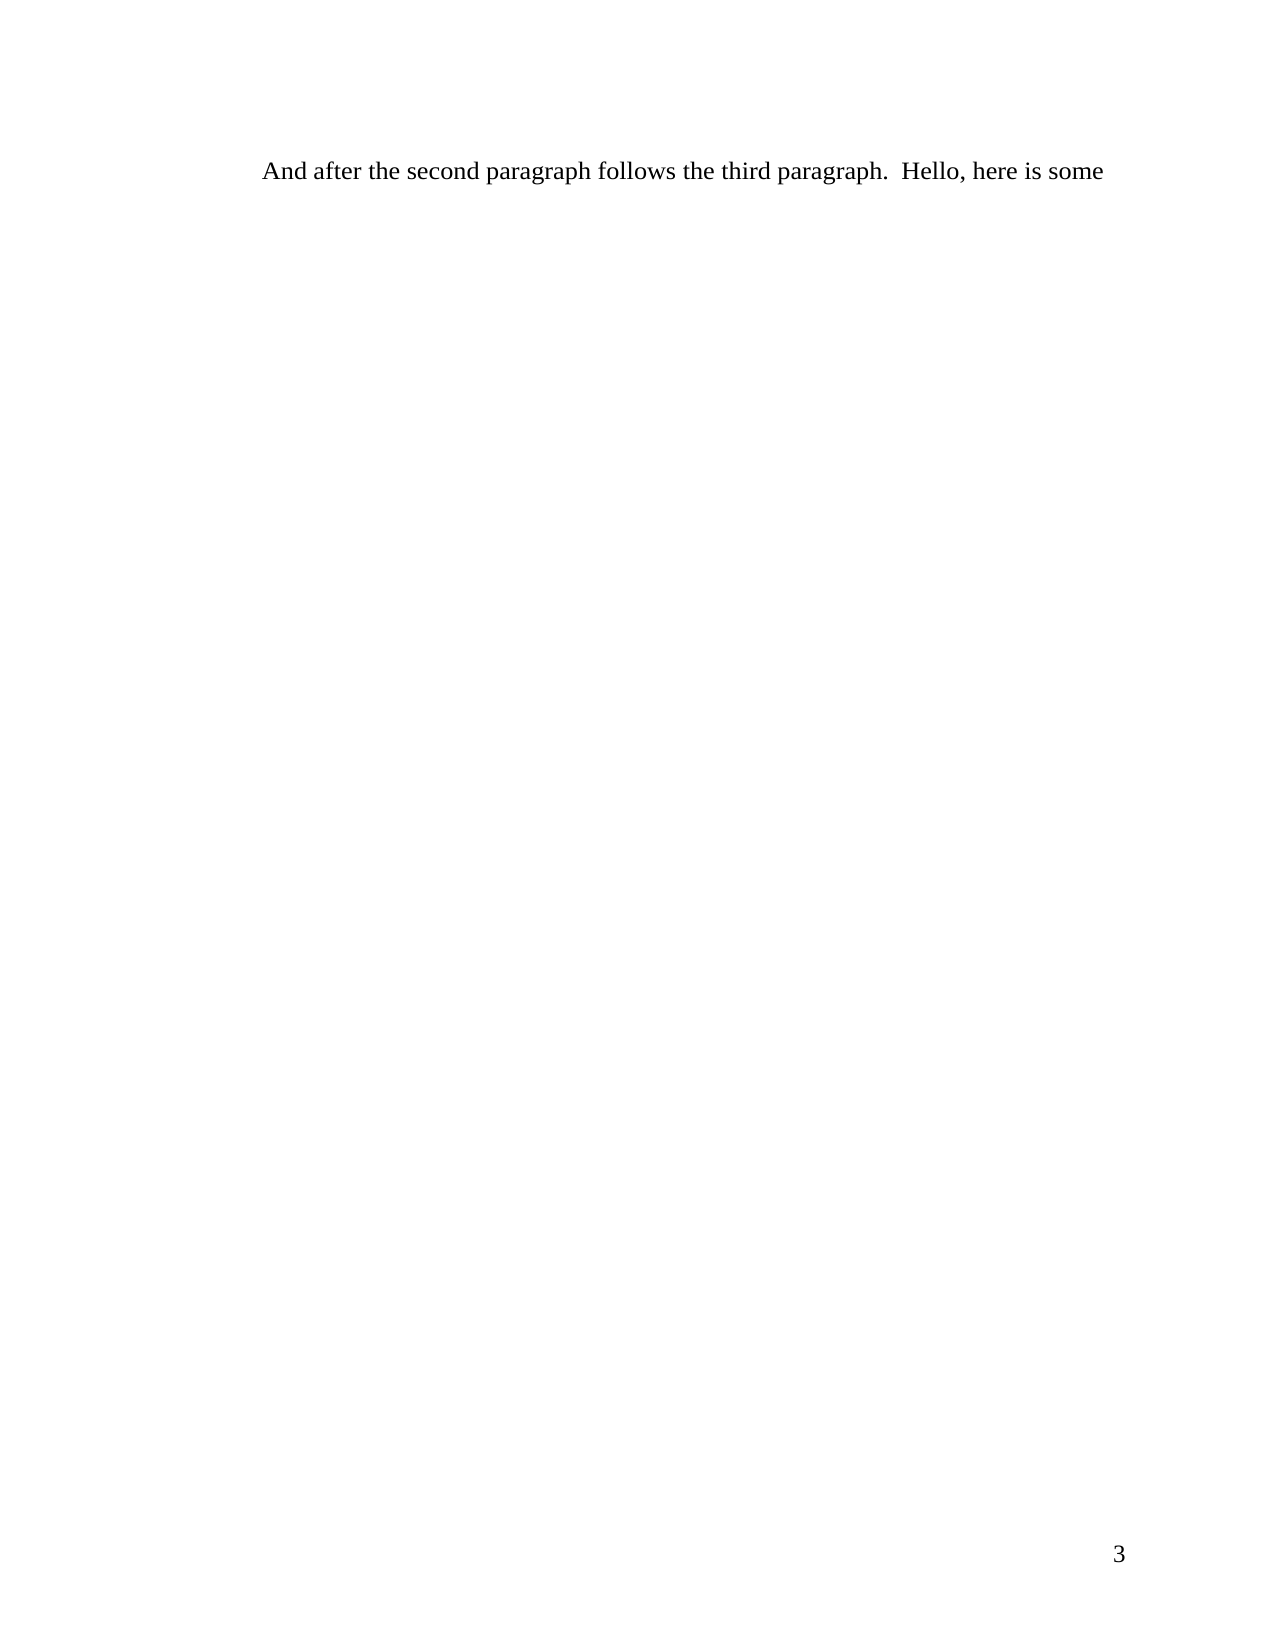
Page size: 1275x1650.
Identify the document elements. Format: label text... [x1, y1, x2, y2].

text And after the second paragraph follows the third paragraph. Hello, here is some [262, 156, 1137, 185]
